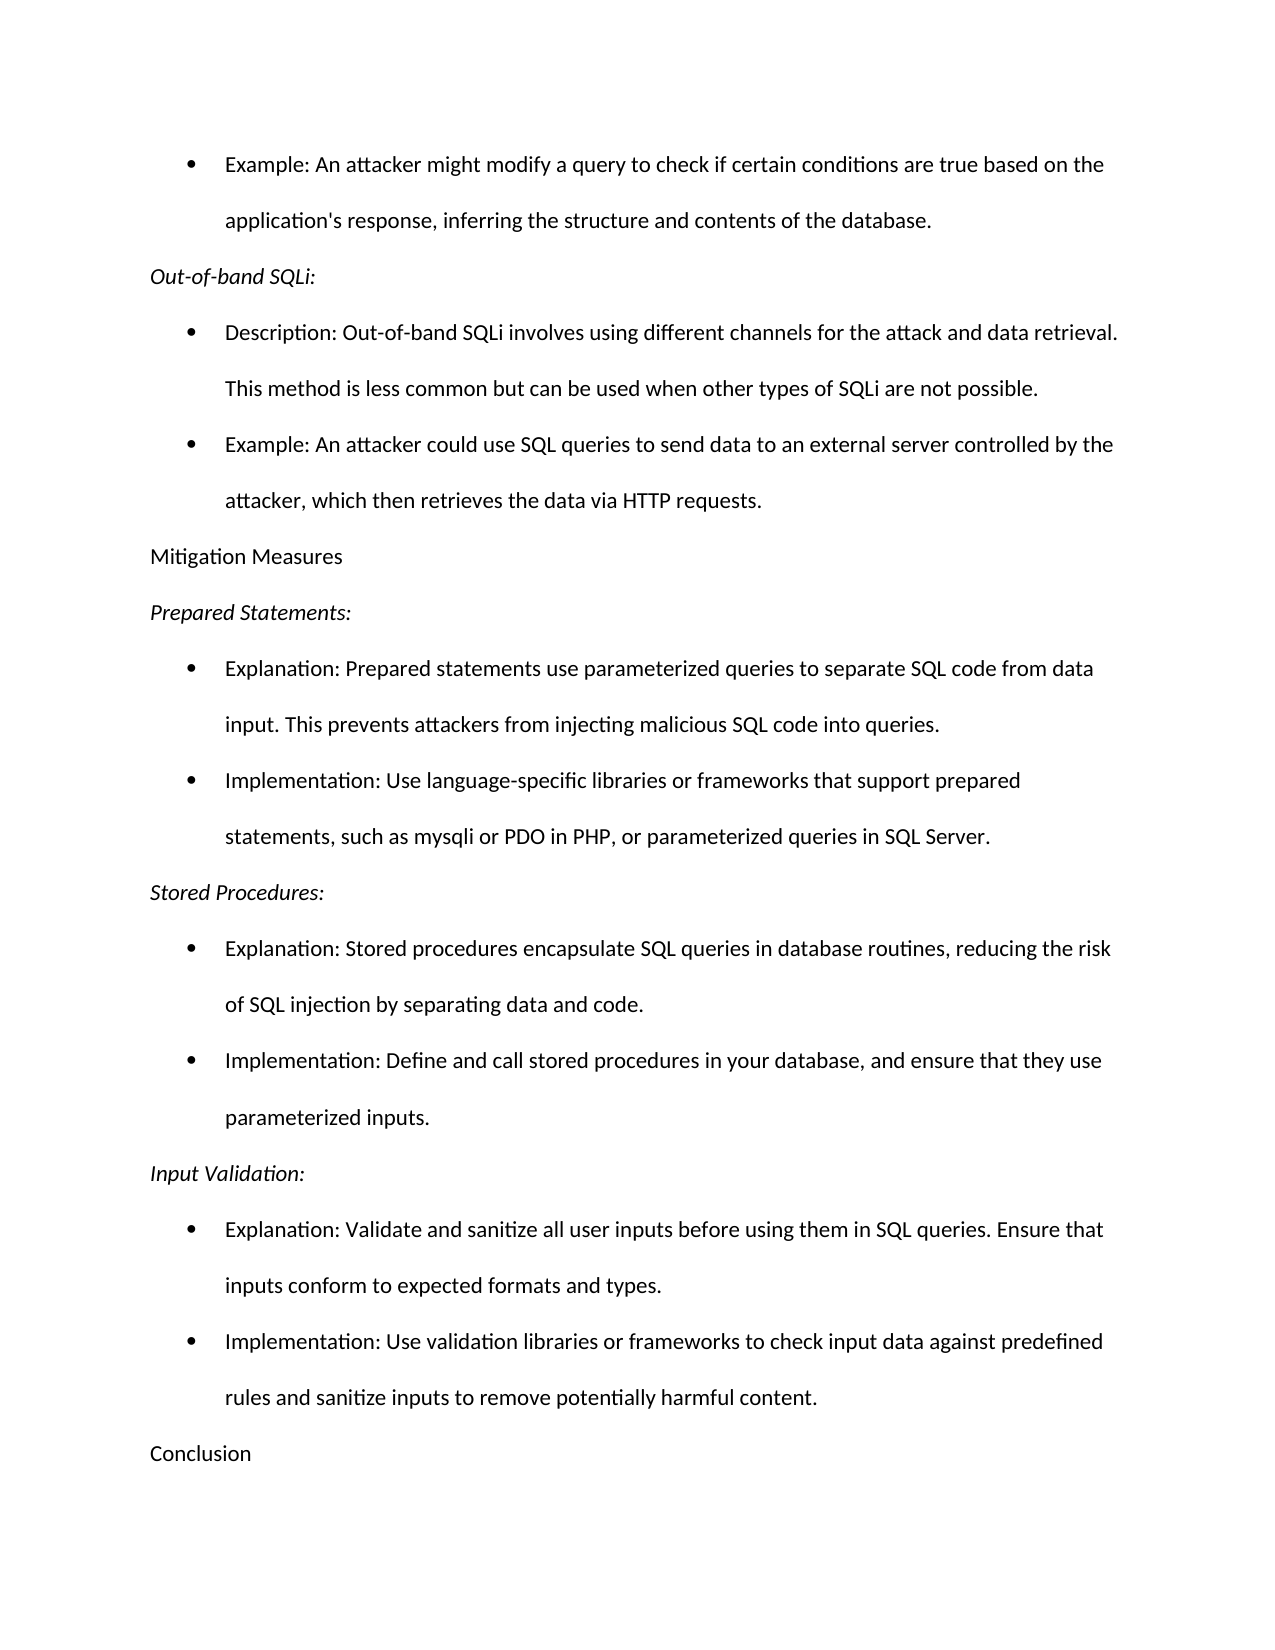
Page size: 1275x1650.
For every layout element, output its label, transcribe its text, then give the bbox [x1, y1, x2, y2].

list Implementation: Define and call stored procedures in your database, and ensure that they use parameterized inputs. [187, 1047, 1125, 1131]
list Implementation: Use validation libraries or frameworks to check input data against predefined rules and sanitize inputs to remove potentially harmful content. [187, 1327, 1125, 1411]
text Input Validation: [150, 1159, 1125, 1187]
list Example: An attacker might modify a query to check if certain conditions are true based on the application's response, inferring the structure and contents of the database. [187, 150, 1125, 234]
text Out-of-band SQLi: [150, 262, 1125, 290]
text Stored Procedures: [150, 878, 1125, 907]
text Mitigation Measures [150, 542, 1125, 570]
list Explanation: Validate and sanitize all user inputs before using them in SQL queries. Ensure that inputs conform to expected formats and types. [187, 1215, 1125, 1299]
list Implementation: Use language-specific libraries or frameworks that support prepared statements, such as mysqli or PDO in PHP, or parameterized queries in SQL Server. [187, 766, 1125, 851]
list Description: Out-of-band SQLi involves using different channels for the attack and data retrieval. This method is less common but can be used when other types of SQLi are not possible. [187, 318, 1125, 402]
list Explanation: Prepared statements use parameterized queries to separate SQL code from data input. This prevents attackers from injecting malicious SQL code into queries. [187, 654, 1125, 738]
list Explanation: Stored procedures encapsulate SQL queries in database routines, reducing the risk of SQL injection by separating data and code. [187, 934, 1125, 1019]
text Prepared Statements: [150, 598, 1125, 626]
text Conclusion [150, 1439, 1125, 1467]
list Example: An attacker could use SQL queries to send data to an external server controlled by the attacker, which then retrieves the data via HTTP requests. [187, 430, 1125, 514]
